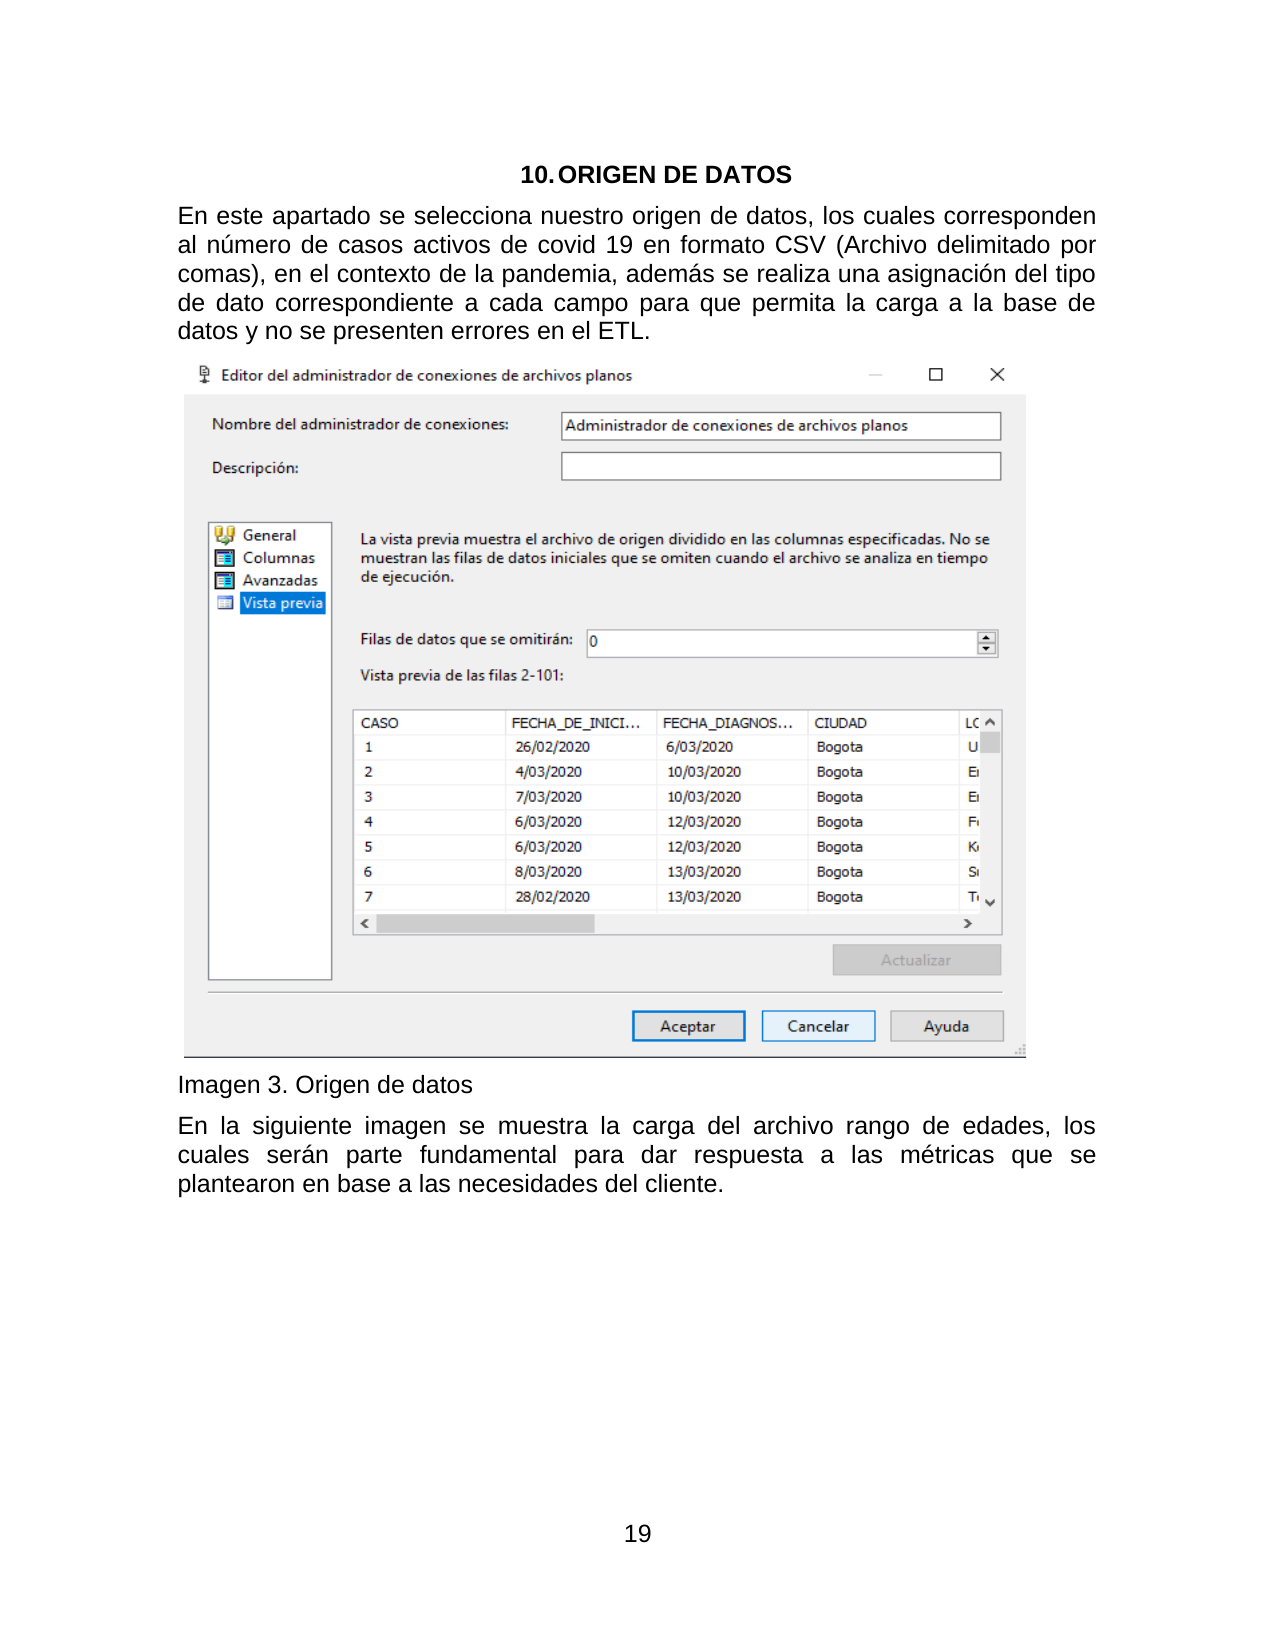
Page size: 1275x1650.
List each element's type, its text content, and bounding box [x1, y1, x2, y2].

text En este apartado se selecciona nuestro origen de datos, los cuales corresponden al número de casos activos de covid 19 en formato CSV (Archivo delimitado por comas), en el contexto de la pandemia, además se realiza una asignación del tipo de dato correspondiente a cada campo para que permita la carga a la base de datos y no se presenten errores en el ETL. [177, 201, 1098, 345]
text En la siguiente imagen se muestra la carga del archivo rango de edades, los cuales serán parte fundamental para dar respuesta a las métricas que se plantearon en base a las necesidades del cliente. [177, 1111, 1098, 1198]
subtitle ORIGEN DE DATOS [215, 160, 1098, 189]
picture [184, 357, 1027, 1058]
text Imagen 3. Origen de datos [177, 1070, 1098, 1099]
